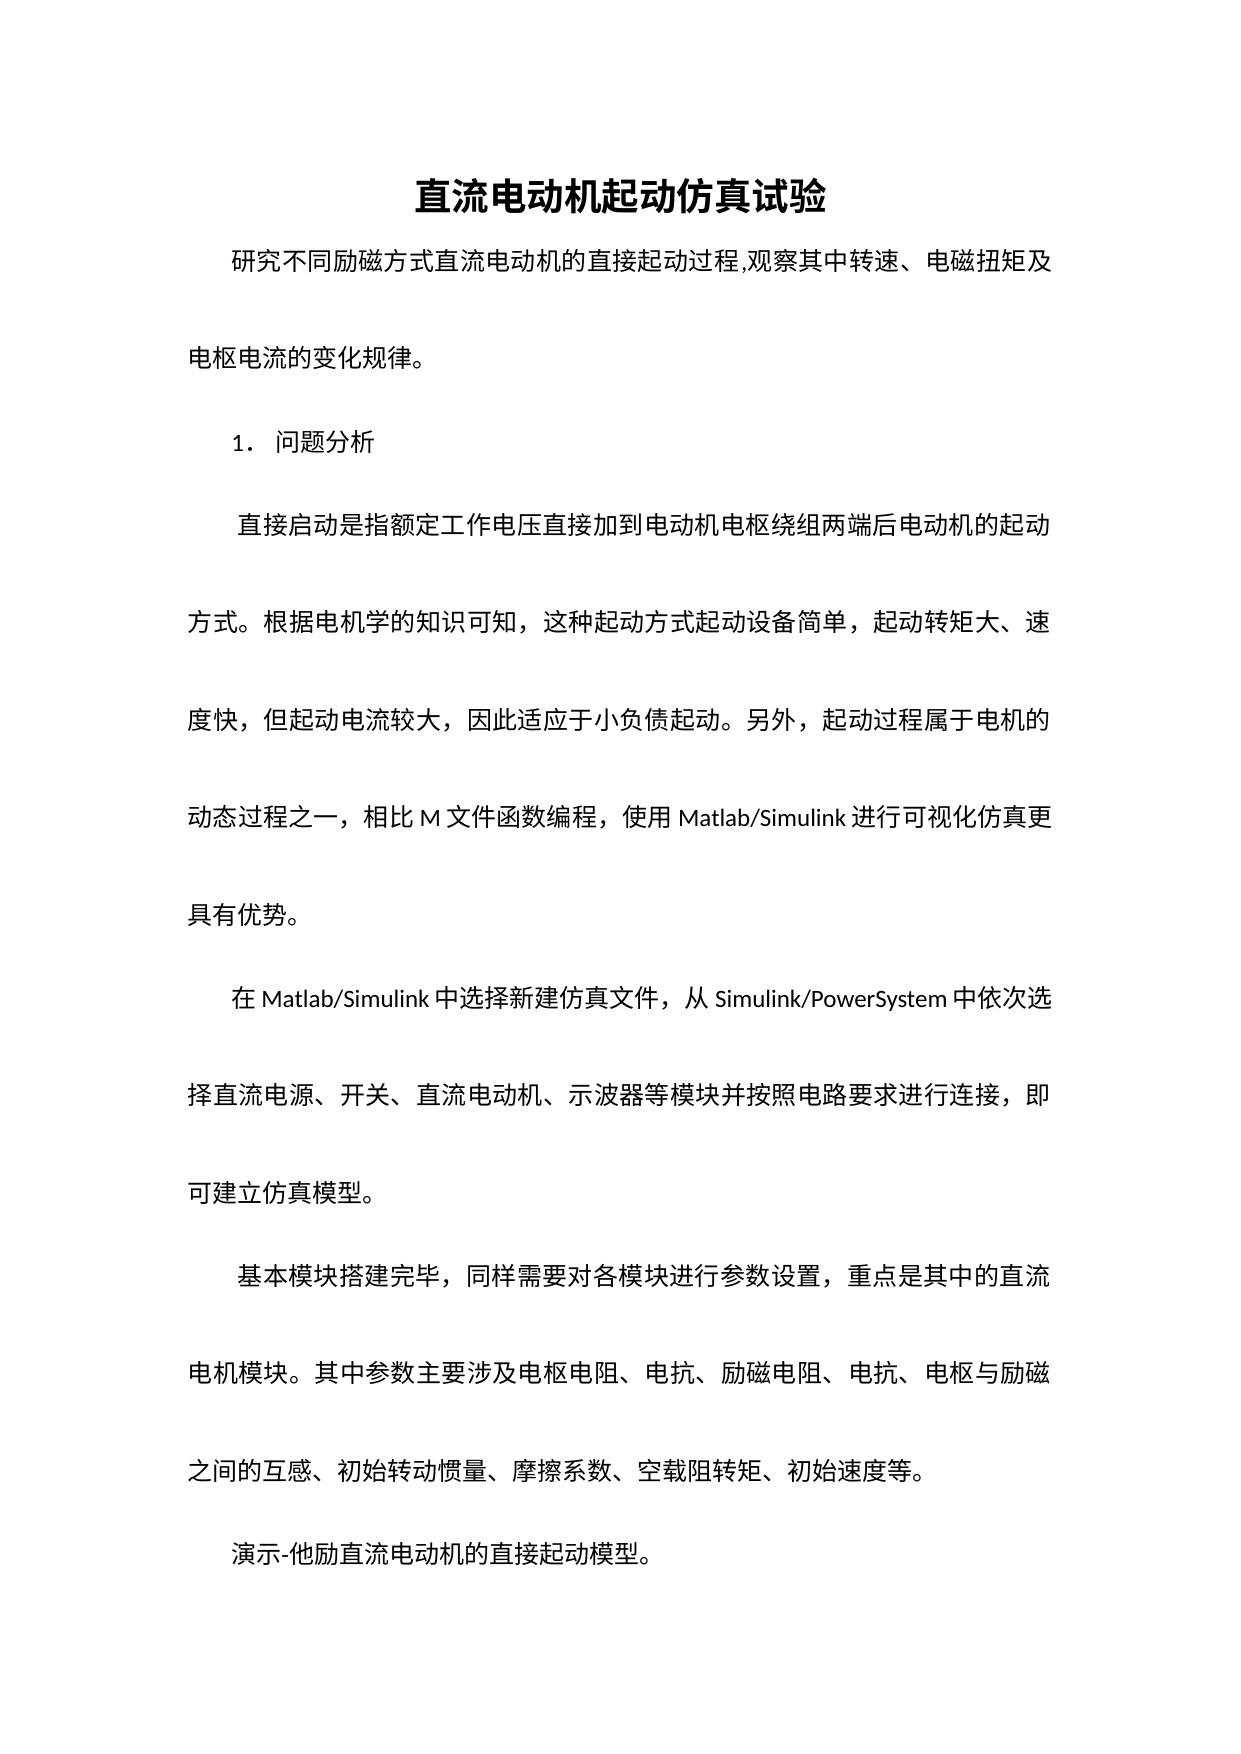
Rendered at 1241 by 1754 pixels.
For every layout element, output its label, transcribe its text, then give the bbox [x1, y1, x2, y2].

text 在Matlab/Simulink中选择新建仿真文件，从Simulink/PowerSystem中依次选择直流电源、开关、直流电动机、示波器等模块并按照电路要求进行连接，即可建立仿真模型。 [187, 964, 1053, 1224]
text 基本模块搭建完毕，同样需要对各模块进行参数设置，重点是其中的直流电机模块。其中参数主要涉及电枢电阻、电抗、励磁电阻、电抗、电枢与励磁之间的互感、初始转动惯量、摩擦系数、空载阻转矩、初始速度等。 [187, 1242, 1053, 1502]
text 直接启动是指额定工作电压直接加到电动机电枢绕组两端后电动机的起动方式。根据电机学的知识可知，这种起动方式起动设备简单，起动转矩大、速度快，但起动电流较大，因此适应于小负债起动。另外，起动过程属于电机的动态过程之一，相比M文件函数编程，使用Matlab/Simulink进行可视化仿真更具有优势。 [187, 491, 1053, 946]
text 直流电动机起动仿真试验 [187, 162, 1053, 227]
list 问题分析 [231, 408, 1053, 473]
text 演示-他励直流电动机的直接起动模型。 [187, 1520, 1053, 1585]
text 研究不同励磁方式直流电动机的直接起动过程,观察其中转速、电磁扭矩及电枢电流的变化规律。 [187, 227, 1053, 389]
